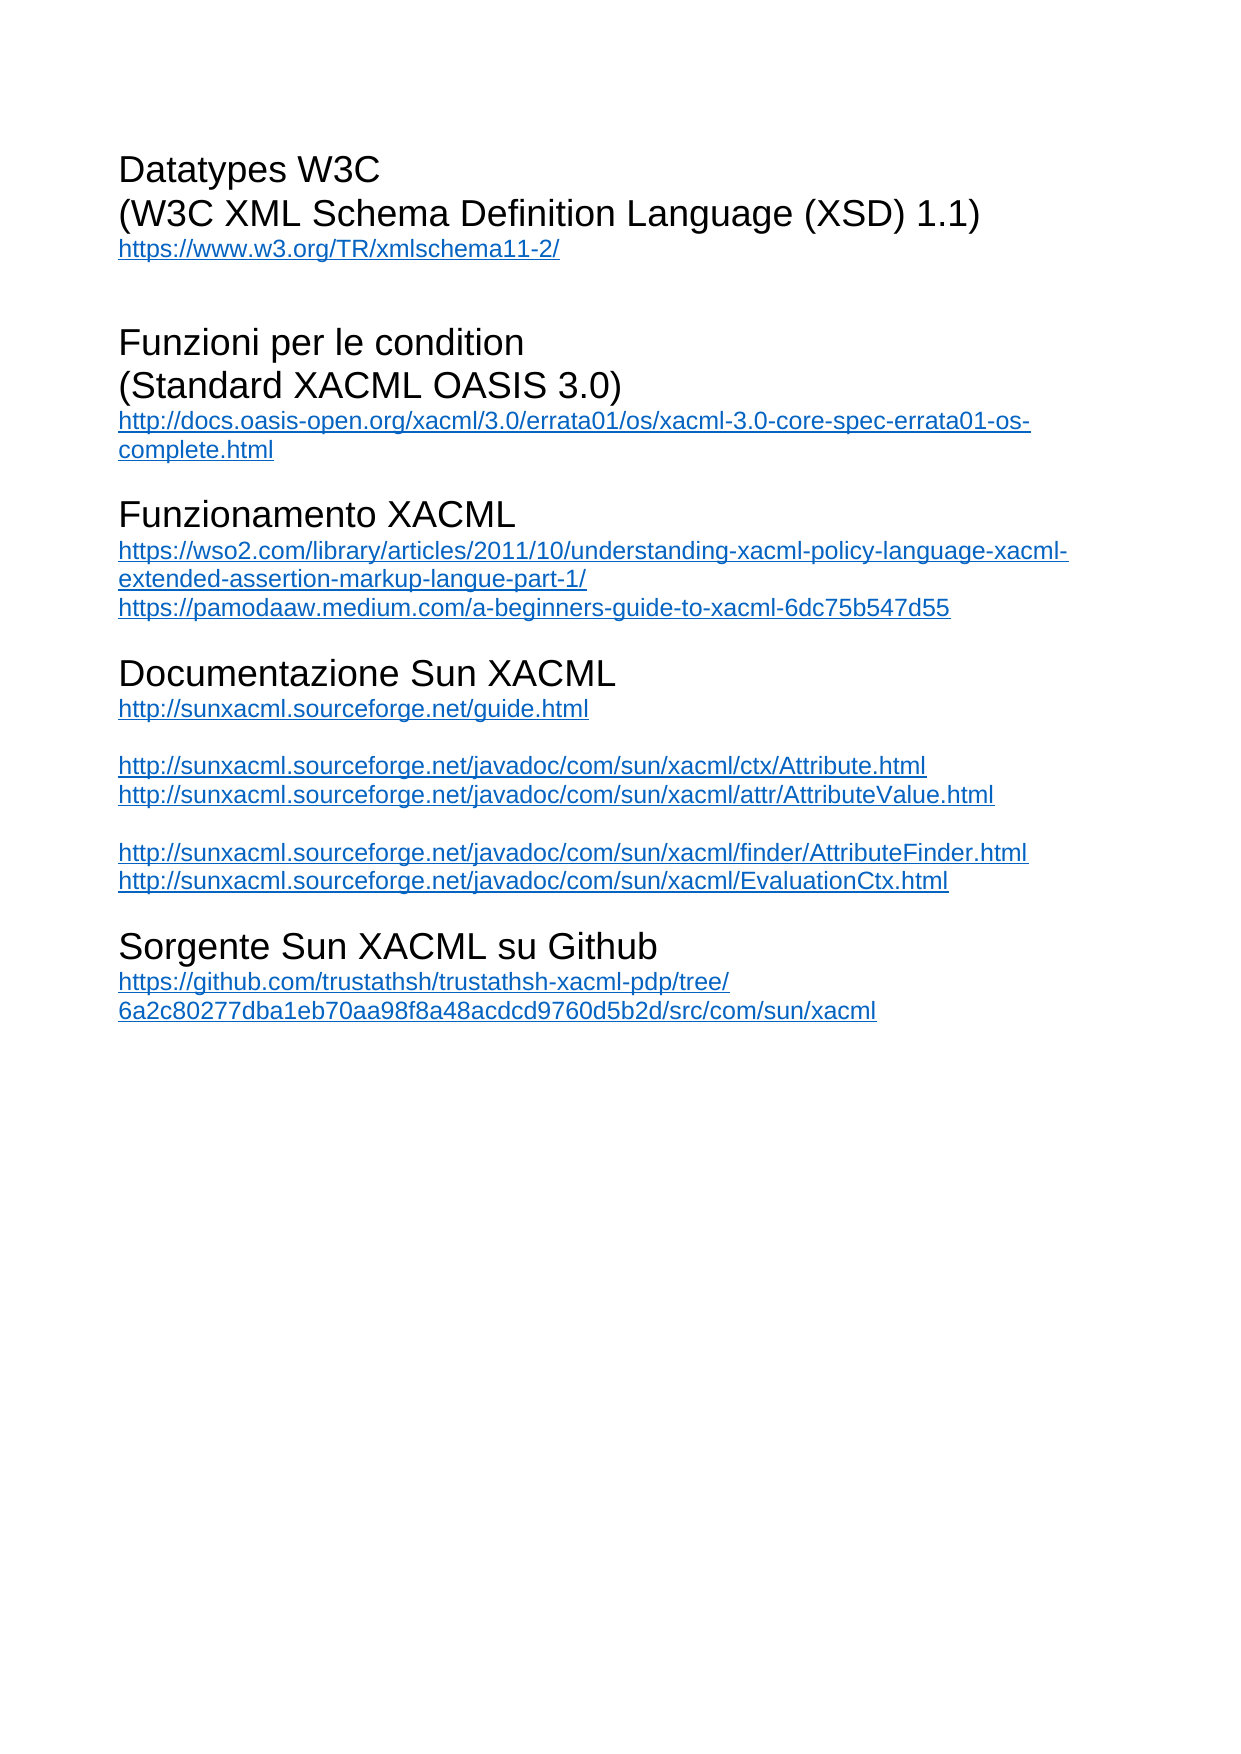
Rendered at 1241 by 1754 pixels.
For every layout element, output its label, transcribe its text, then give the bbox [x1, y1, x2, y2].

text https://wso2.com/library/articles/2011/10/understanding-xacml-policy-language-xacml-extended-assertion-markup-langue-part-1/ [118, 536, 1122, 593]
text http://docs.oasis-open.org/xacml/3.0/errata01/os/xacml-3.0-core-spec-errata01-os-complete.html [118, 406, 1122, 464]
text (W3C XML Schema Definition Language (XSD) 1.1) [118, 191, 1122, 234]
text Datatypes W3C [118, 148, 1122, 191]
text https://github.com/trustathsh/trustathsh-xacml-pdp/tree/6a2c80277dba1eb70aa98f8a48acdcd9760d5b2d/src/com/sun/xacml [118, 967, 1122, 1024]
text http://sunxacml.sourceforge.net/javadoc/com/sun/xacml/EvaluationCtx.html [118, 866, 1122, 895]
text Documentazione Sun XACML [118, 651, 1122, 694]
text http://sunxacml.sourceforge.net/guide.html [118, 694, 1122, 723]
text http://sunxacml.sourceforge.net/javadoc/com/sun/xacml/finder/AttributeFinder.html [118, 838, 1122, 866]
text Funzioni per le condition [118, 320, 1122, 363]
text https://www.w3.org/TR/xmlschema11-2/ [118, 234, 1122, 263]
text http://sunxacml.sourceforge.net/javadoc/com/sun/xacml/attr/AttributeValue.html [118, 780, 1122, 809]
text http://sunxacml.sourceforge.net/javadoc/com/sun/xacml/ctx/Attribute.html [118, 751, 1122, 780]
text (Standard XACML OASIS 3.0) [118, 363, 1122, 406]
text Funzionamento XACML [118, 493, 1122, 536]
text https://pamodaaw.medium.com/a-beginners-guide-to-xacml-6dc75b547d55 [118, 593, 1122, 622]
text Sorgente Sun XACML su Github [118, 924, 1122, 967]
